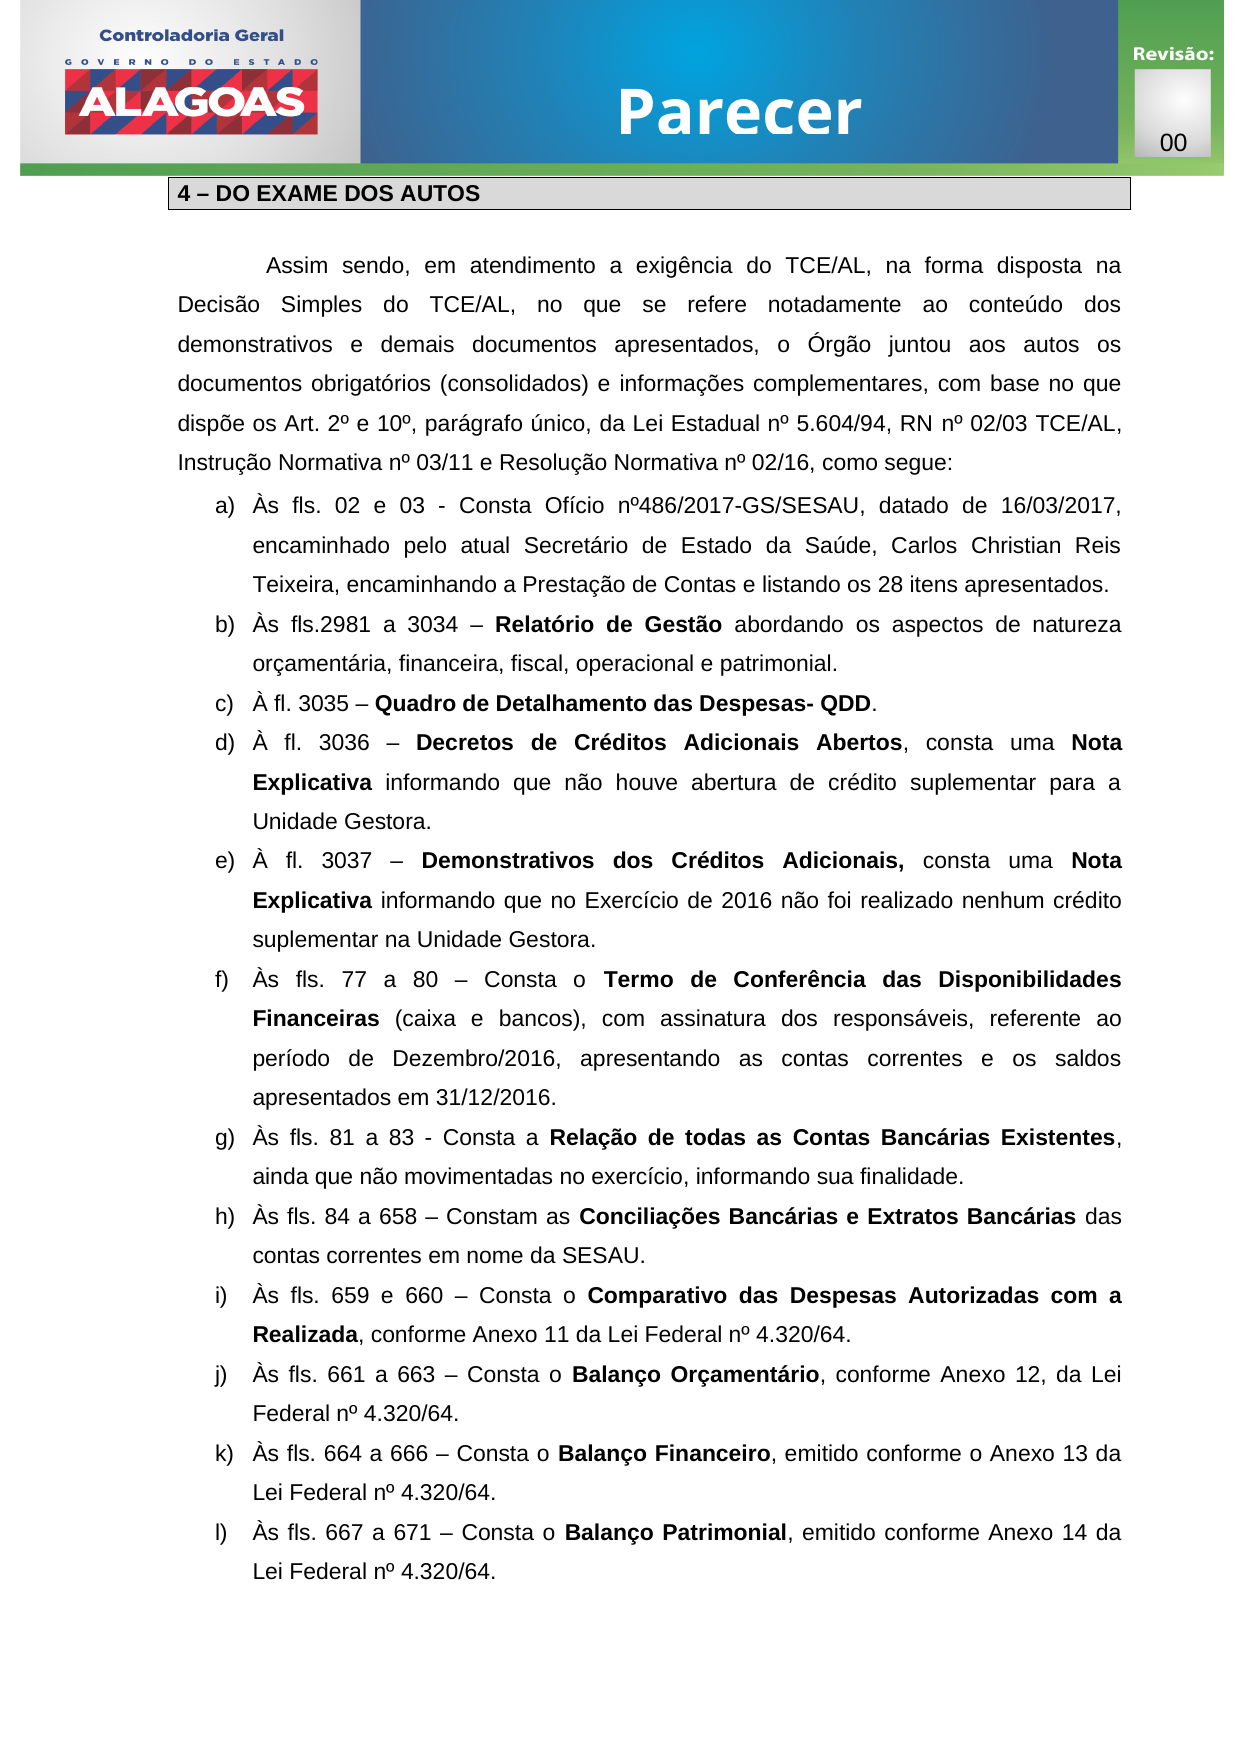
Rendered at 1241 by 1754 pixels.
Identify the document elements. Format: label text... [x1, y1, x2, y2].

list Às fls. 664 a 666 – Consta o Balanço Financeiro, emitido conforme o Anexo 13 da Lei Federal nº 4.320/64. [215, 1440, 1122, 1506]
list Às fls. 84 a 658 – Constam as Conciliações Bancárias e Extratos Bancárias das contas correntes em nome da SESAU. [215, 1203, 1122, 1269]
list Às fls. 667 a 671 – Consta o Balanço Patrimonial, emitido conforme Anexo 14 da Lei Federal nº 4.320/64. [215, 1519, 1122, 1584]
list Às fls. 02 e 03 - Consta Ofício nº486/2017-GS/SESAU, datado de 16/03/2017, encaminhado pelo atual Secretário de Estado da Saúde, Carlos Christian Reis Teixeira, encaminhando a Prestação de Contas e listando os 28 itens apresentados. [215, 492, 1122, 597]
text Assim sendo, em atendimento a exigência do TCE/AL, na forma disposta na Decisão Simples do TCE/AL, no que se refere notadamente ao conteúdo dos demonstrativos e demais documentos apresentados, o Órgão juntou aos autos os documentos obrigatórios (consolidados) e informações complementares, com base no que dispõe os Art. 2º e 10º, parágrafo único, da Lei Estadual nº 5.604/94, RN nº 02/03 TCE/AL, Instrução Normativa nº 03/11 e Resolução Normativa nº 02/16, como segue: [177, 252, 1122, 476]
list Às fls. 77 a 80 – Consta o Termo de Conferência das Disponibilidades Financeiras (caixa e bancos), com assinatura dos responsáveis, referente ao período de Dezembro/2016, apresentando as contas correntes e os saldos apresentados em 31/12/2016. [215, 966, 1122, 1111]
picture [631, 97, 643, 111]
list Às fls. 81 a 83 - Consta a Relação de todas as Contas Bancárias Existentes, ainda que não movimentadas no exercício, informando sua finalidade. [215, 1124, 1122, 1190]
list À fl. 3037 – Demonstrativos dos Créditos Adicionais, consta uma Nota Explicativa informando que no Exercício de 2016 não foi realizado nenhum crédito suplementar na Unidade Gestora. [215, 847, 1122, 953]
list Às fls. 659 e 660 – Consta o Comparativo das Despesas Autorizadas com a Realizada, conforme Anexo 11 da Lei Federal nº 4.320/64. [215, 1282, 1122, 1348]
picture [743, 107, 750, 113]
list À fl. 3036 – Decretos de Créditos Adicionais Abertos, consta uma Nota Explicativa informando que não houve abertura de crédito suplementar para a Unidade Gestora. [215, 729, 1122, 834]
picture [20, 0, 1224, 176]
text 4 – DO EXAME DOS AUTOS [169, 178, 1130, 209]
list Às fls.2981 a 3034 – Relatório de Gestão abordando os aspectos de natureza orçamentária, financeira, fiscal, operacional e patrimonial. [215, 611, 1122, 676]
list À fl. 3035 – Quadro de Detalhamento das Despesas- QDD. [215, 689, 1122, 716]
list Às fls. 661 a 663 – Consta o Balanço Orçamentário, conforme Anexo 12, da Lei Federal nº 4.320/64. [215, 1361, 1122, 1427]
picture [668, 119, 680, 129]
